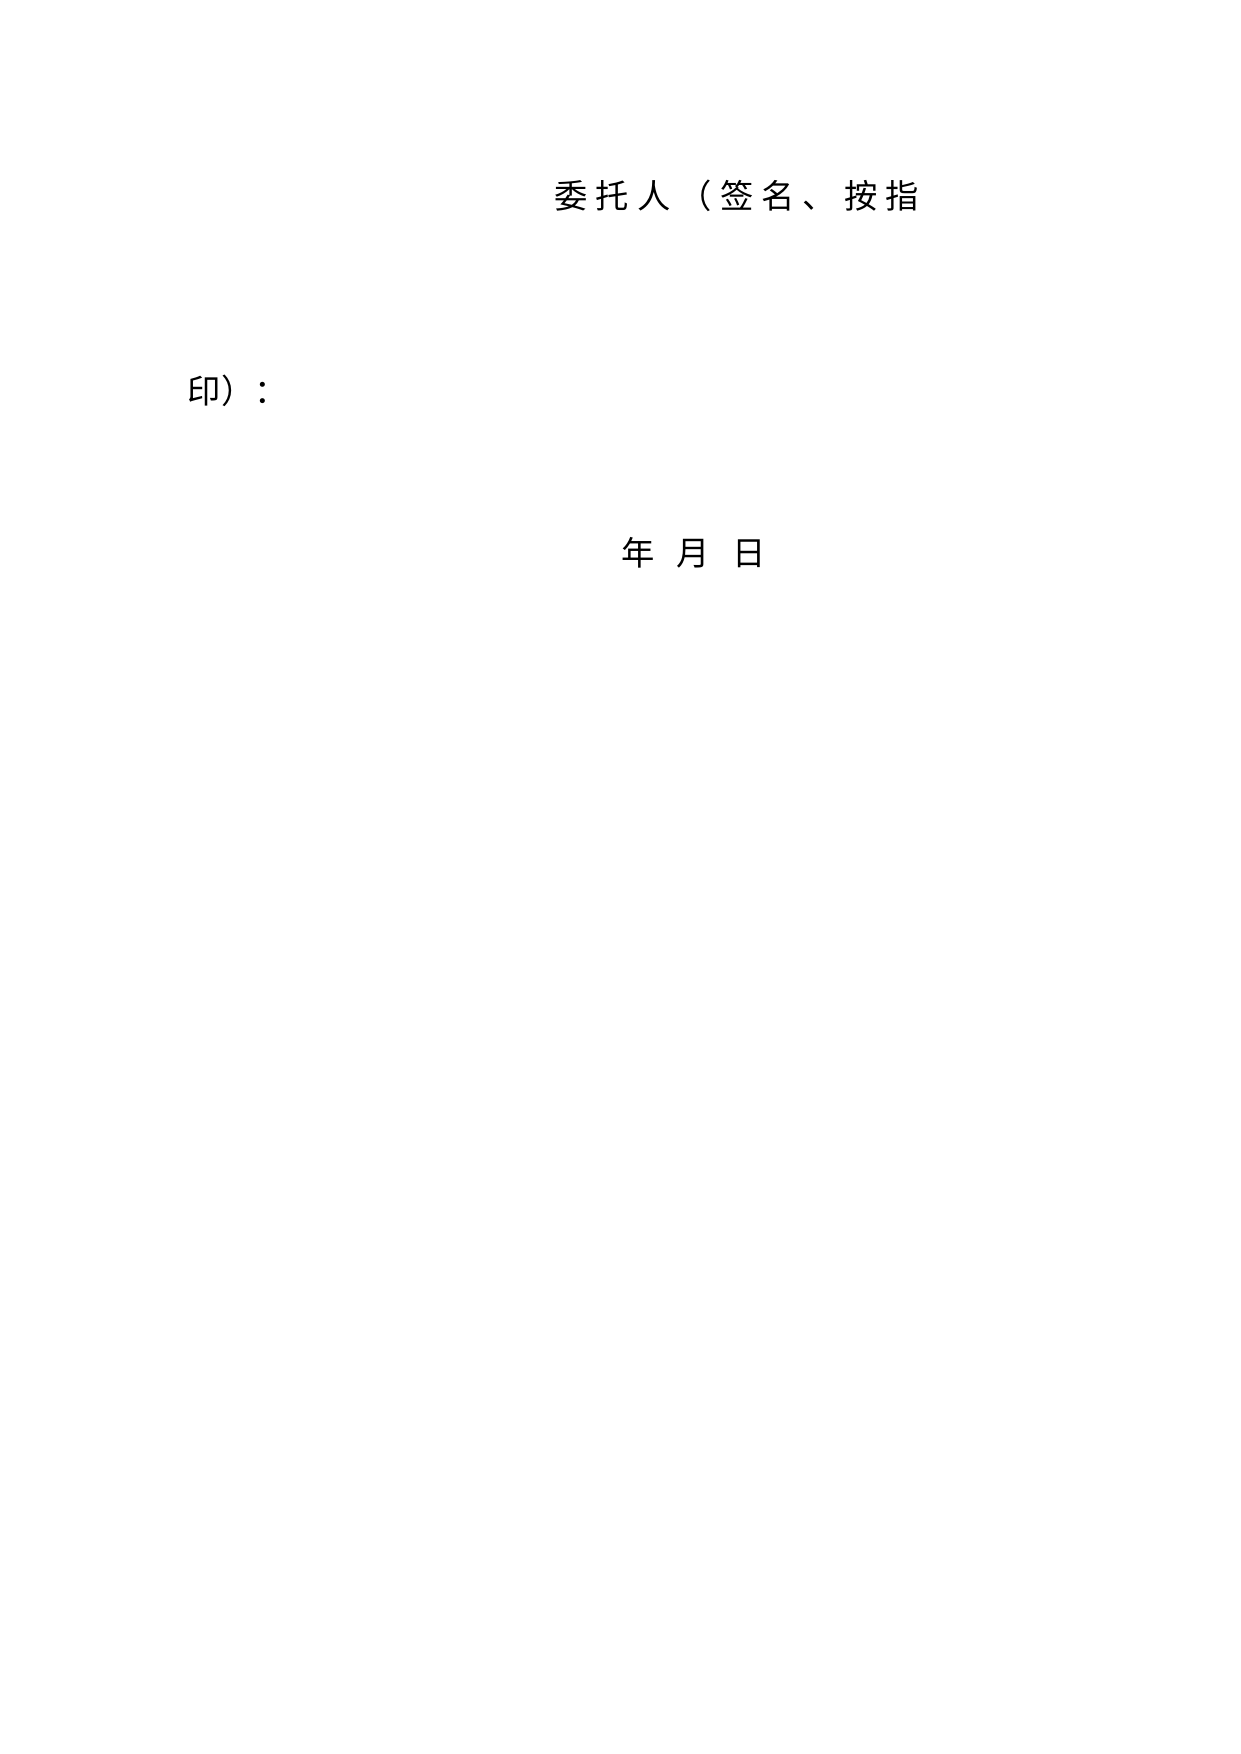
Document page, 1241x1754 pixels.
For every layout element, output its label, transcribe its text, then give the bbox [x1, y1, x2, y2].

text 年 月 日 [187, 518, 919, 583]
text 委托人（签名、按指印）： [187, 162, 919, 422]
